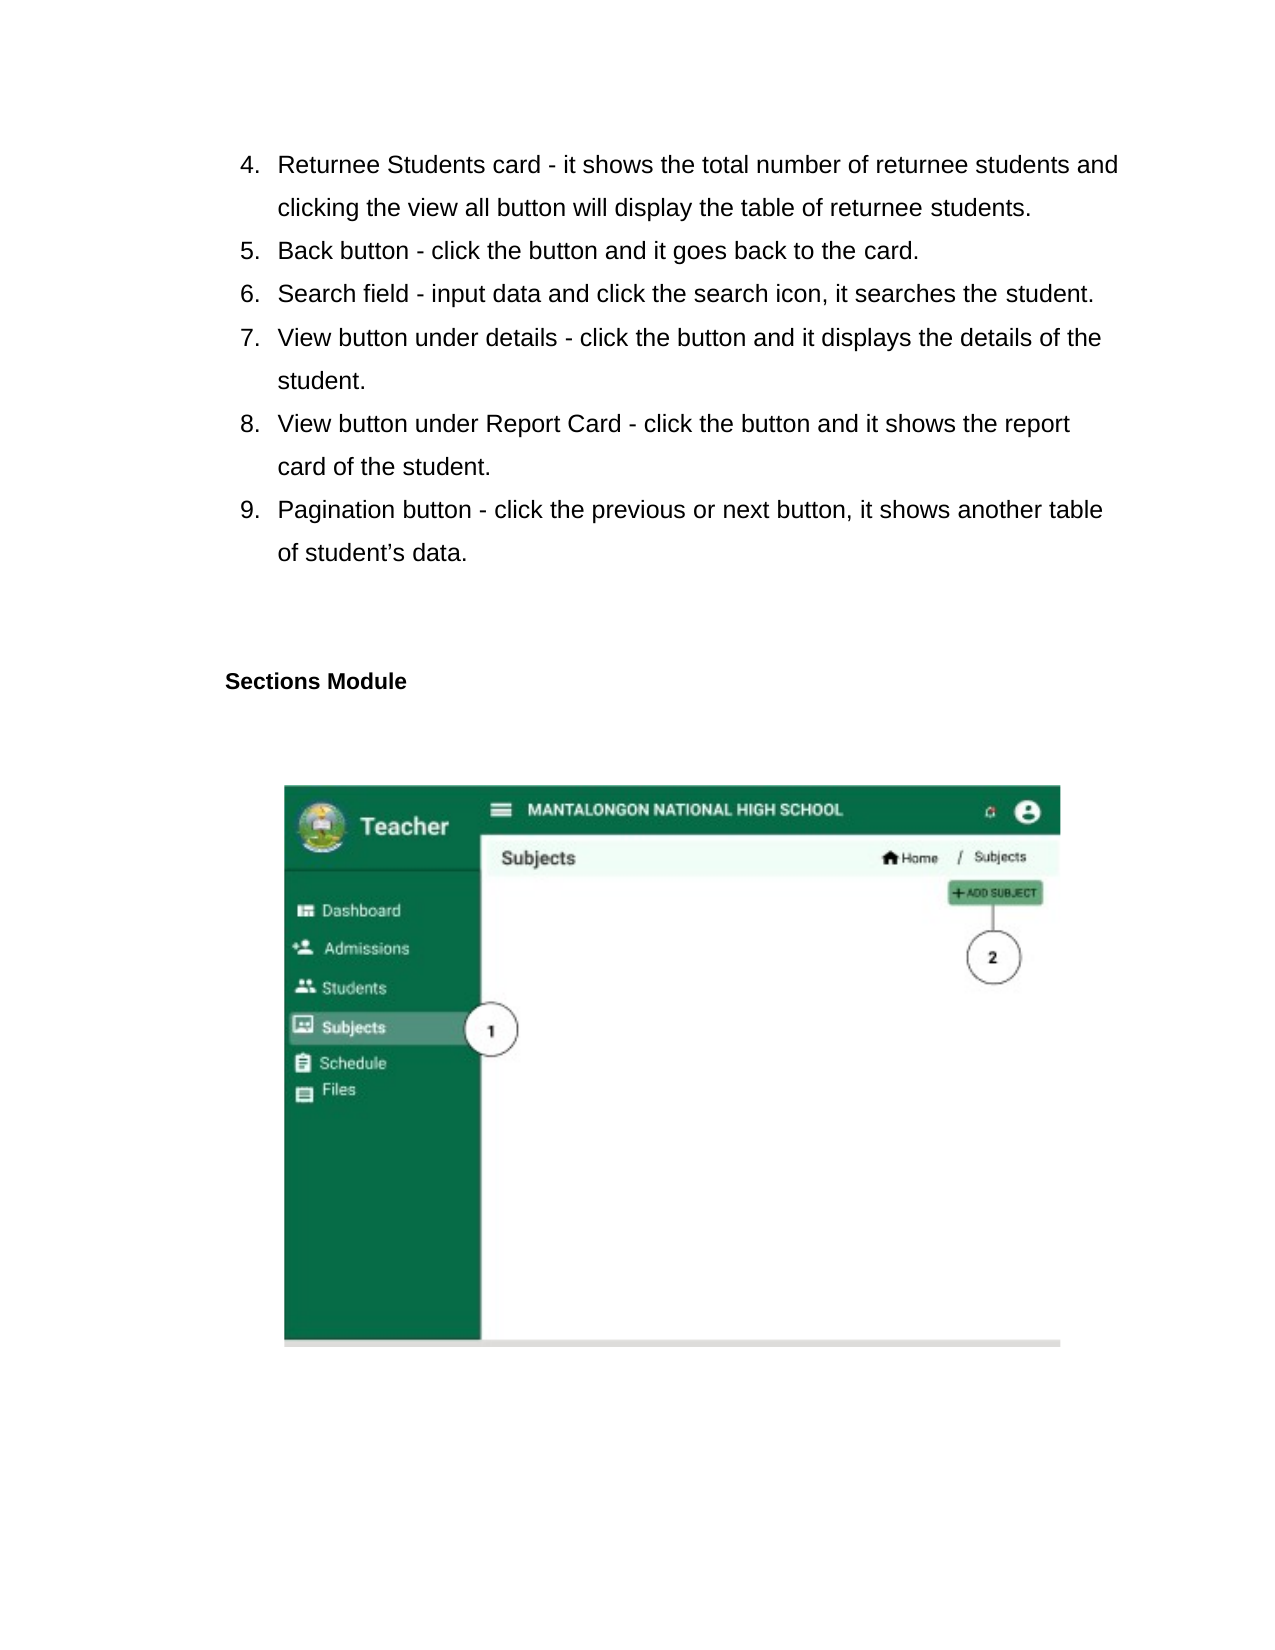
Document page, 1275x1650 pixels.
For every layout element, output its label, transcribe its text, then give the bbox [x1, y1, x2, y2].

list View button under details - click the button and it displays the details of the student. [240, 323, 1125, 394]
picture [284, 785, 1061, 1347]
list Returnee Students card - it shows the total number of returnee students and clicking the view all button will display the table of returnee students. [240, 150, 1125, 222]
list Search field - input data and click the search icon, it searches the student. [240, 279, 1200, 308]
list View button under Report Card - click the button and it shows the report card of the student. [240, 409, 1125, 481]
list Pagination button - click the previous or next button, it shows another table of student’s data. [240, 495, 1125, 567]
text Sections Module [225, 668, 1200, 694]
list Back button - click the button and it goes back to the card. [240, 236, 1200, 265]
